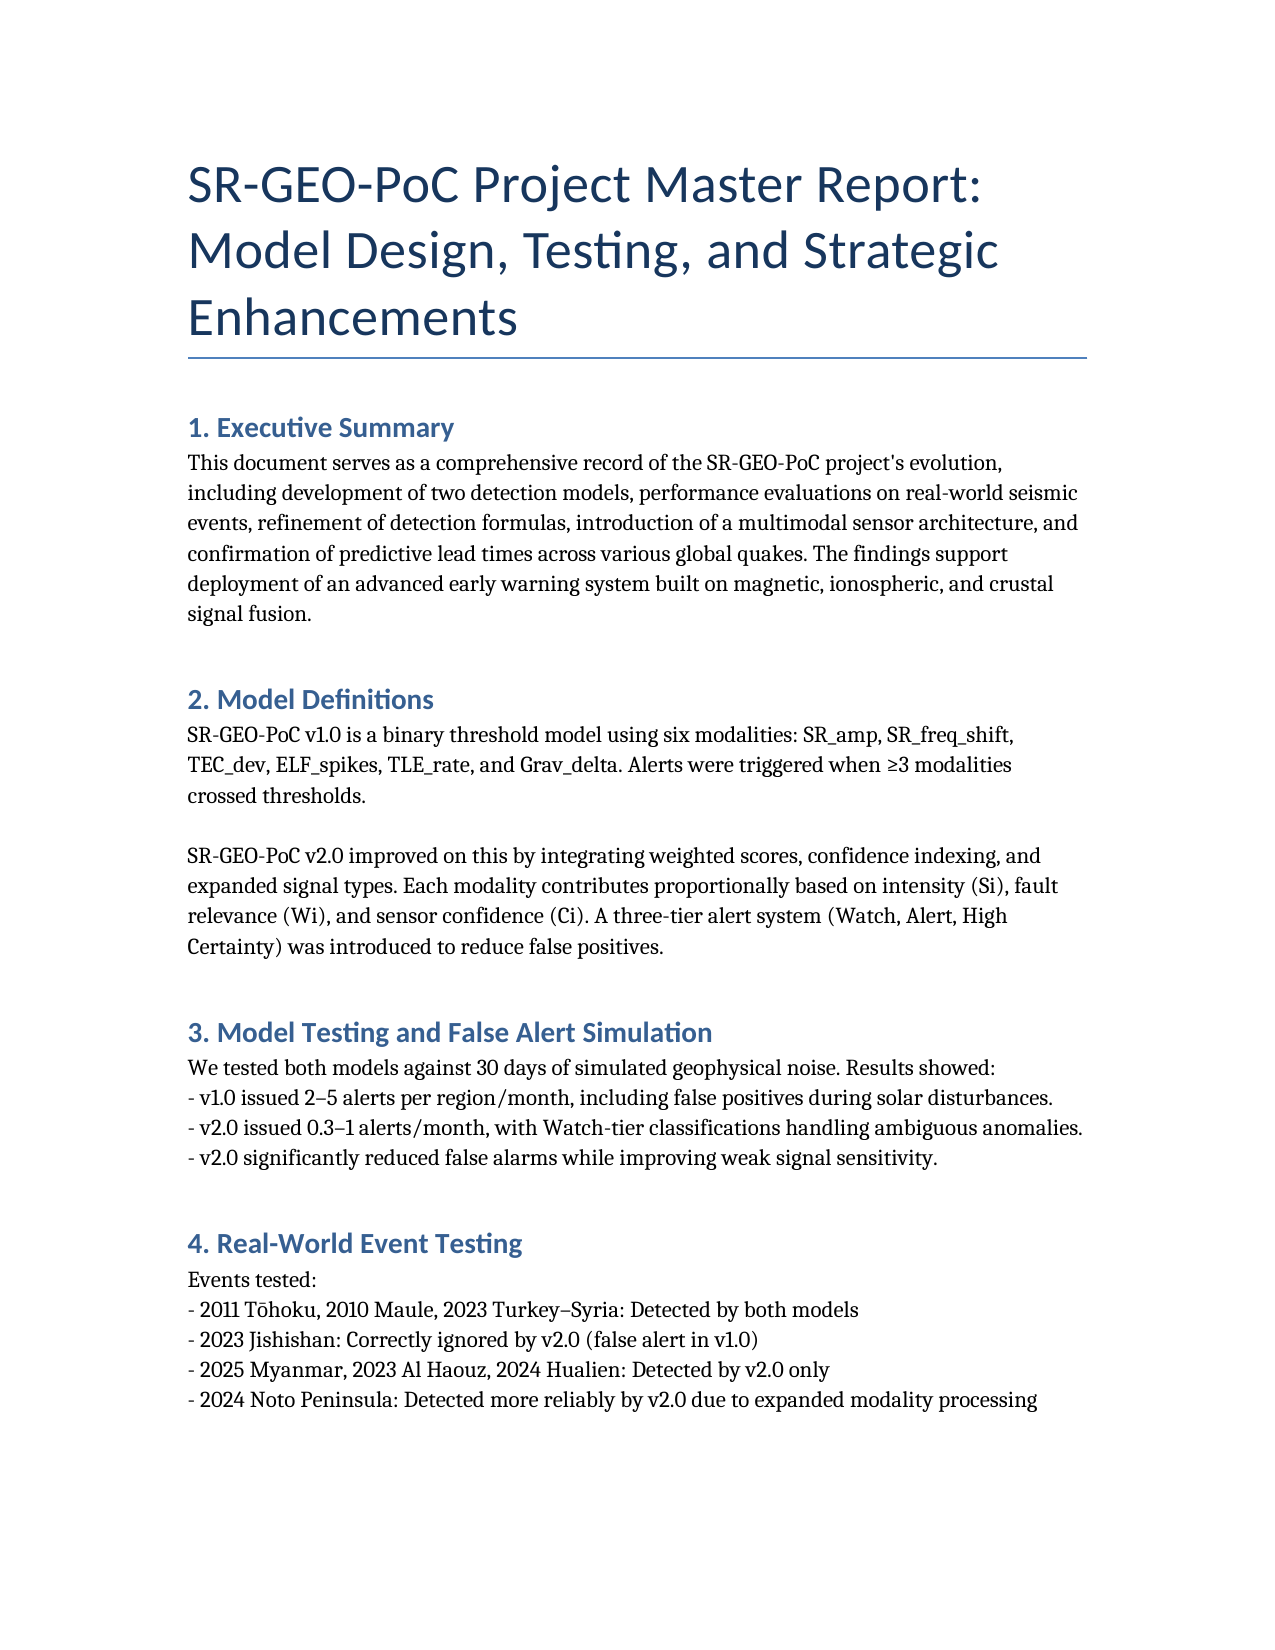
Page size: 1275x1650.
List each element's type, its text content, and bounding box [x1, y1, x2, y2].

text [187, 1266, 1087, 1444]
text This document serves as a comprehensive record of the SR-GEO-PoC project's evolution, including development of two detection models, performance evaluations on real-world seismic events, refinement of detection formulas, introduction of a multimodal sensor architecture, and confirmation of predictive lead times across various global quakes. The findings support deployment of an advanced early warning system built on magnetic, ionospheric, and crustal signal fusion. [187, 450, 1087, 627]
subtitle 1. Executive Summary [187, 409, 1087, 444]
text We tested both models against 30 days of simulated geophysical noise. Results showed: - v1.0 issued 2–5 alerts per region/month, including false positives during solar disturbances. - v2.0 issued 0.3–1 alerts/month, with Watch-tier classifications handling ambiguous anomalies. - v2.0 significantly reduced false alarms while improving weak signal sensitivity. [187, 1054, 1087, 1172]
text SR-GEO-PoC v1.0 is a binary threshold model using six modalities: SR_amp, SR_freq_shift, TEC_dev, ELF_spikes, TLE_rate, and Grav_delta. Alerts were triggered when ≥3 modalities crossed thresholds. SR-GEO-PoC v2.0 improved on this by integrating weighted scores, confidence indexing, and expanded signal types. Each modality contributes proportionally based on intensity (Si), fault relevance (Wi), and sensor confidence (Ci). A three-tier alert system (Watch, Alert, High Certainty) was introduced to reduce false positives. [187, 722, 1087, 960]
subtitle 2. Model Definitions [187, 681, 1087, 717]
subtitle 3. Model Testing and False Alert Simulation [187, 1014, 1087, 1049]
title SR-GEO-PoC Project Master Report: Model Design, Testing, and Strategic Enhancements [187, 150, 1087, 359]
subtitle 4. Real-World Event Testing [187, 1225, 1087, 1261]
